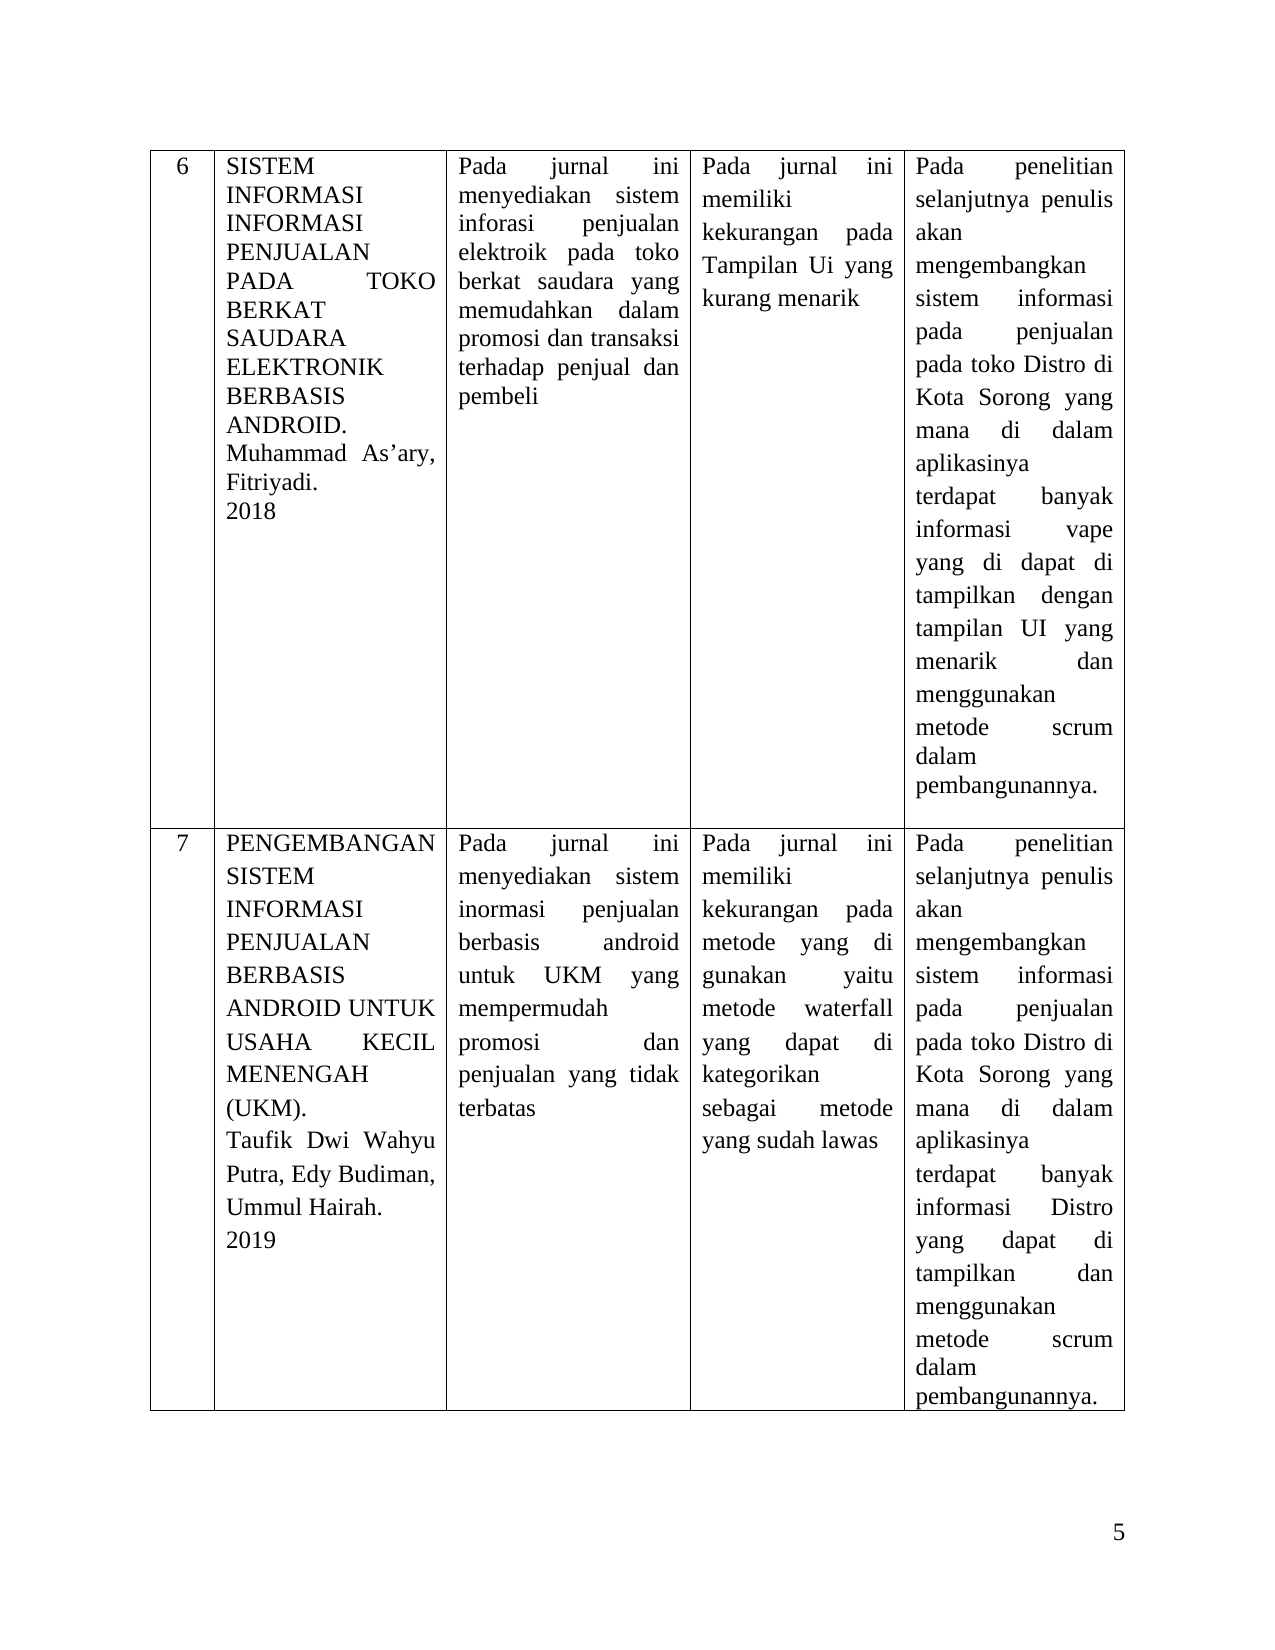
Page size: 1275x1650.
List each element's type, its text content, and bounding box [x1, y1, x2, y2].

table_cell 6 [151, 151, 214, 827]
table_cell Pada jurnal ini memiliki kekurangan pada Tampilan Ui yang kurang menarik [691, 151, 904, 827]
table_cell Pada penelitian selanjutnya penulis akan mengembangkan sistem informasi pada penjualan pada toko Distro di Kota Sorong yang mana di dalam aplikasinya terdapat banyak informasi vape yang di dapat di tampilkan dengan tampilan UI yang menarik dan menggunakan metode scrum dalam pembangunannya. [905, 151, 1124, 827]
table_cell 7 [151, 829, 214, 1410]
table_cell PENGEMBANGAN SISTEM INFORMASI PENJUALAN BERBASIS ANDROID UNTUK USAHA KECIL MENENGAH (UKM). Taufik Dwi Wahyu Putra, Edy Budiman, Ummul Hairah. 2019 [215, 829, 446, 1410]
table_cell Pada jurnal ini memiliki kekurangan pada metode yang di gunakan yaitu metode waterfall yang dapat di kategorikan sebagai metode yang sudah lawas [691, 829, 904, 1410]
table_cell Pada jurnal ini menyediakan sistem inforasi penjualan elektroik pada toko berkat saudara yang memudahkan dalam promosi dan transaksi terhadap penjual dan pembeli [447, 151, 690, 827]
table_cell Pada penelitian selanjutnya penulis akan mengembangkan sistem informasi pada penjualan pada toko Distro di Kota Sorong yang mana di dalam aplikasinya terdapat banyak informasi Distro yang dapat di tampilkan dan menggunakan metode scrum dalam pembangunannya. [905, 829, 1124, 1410]
table_cell SISTEM INFORMASI INFORMASI PENJUALAN PADA TOKO BERKAT SAUDARA ELEKTRONIK BERBASIS ANDROID. Muhammad As’ary, Fitriyadi. 2018 [215, 151, 446, 827]
table_cell Pada jurnal ini menyediakan sistem inormasi penjualan berbasis android untuk UKM yang mempermudah promosi dan penjualan yang tidak terbatas [447, 829, 690, 1410]
